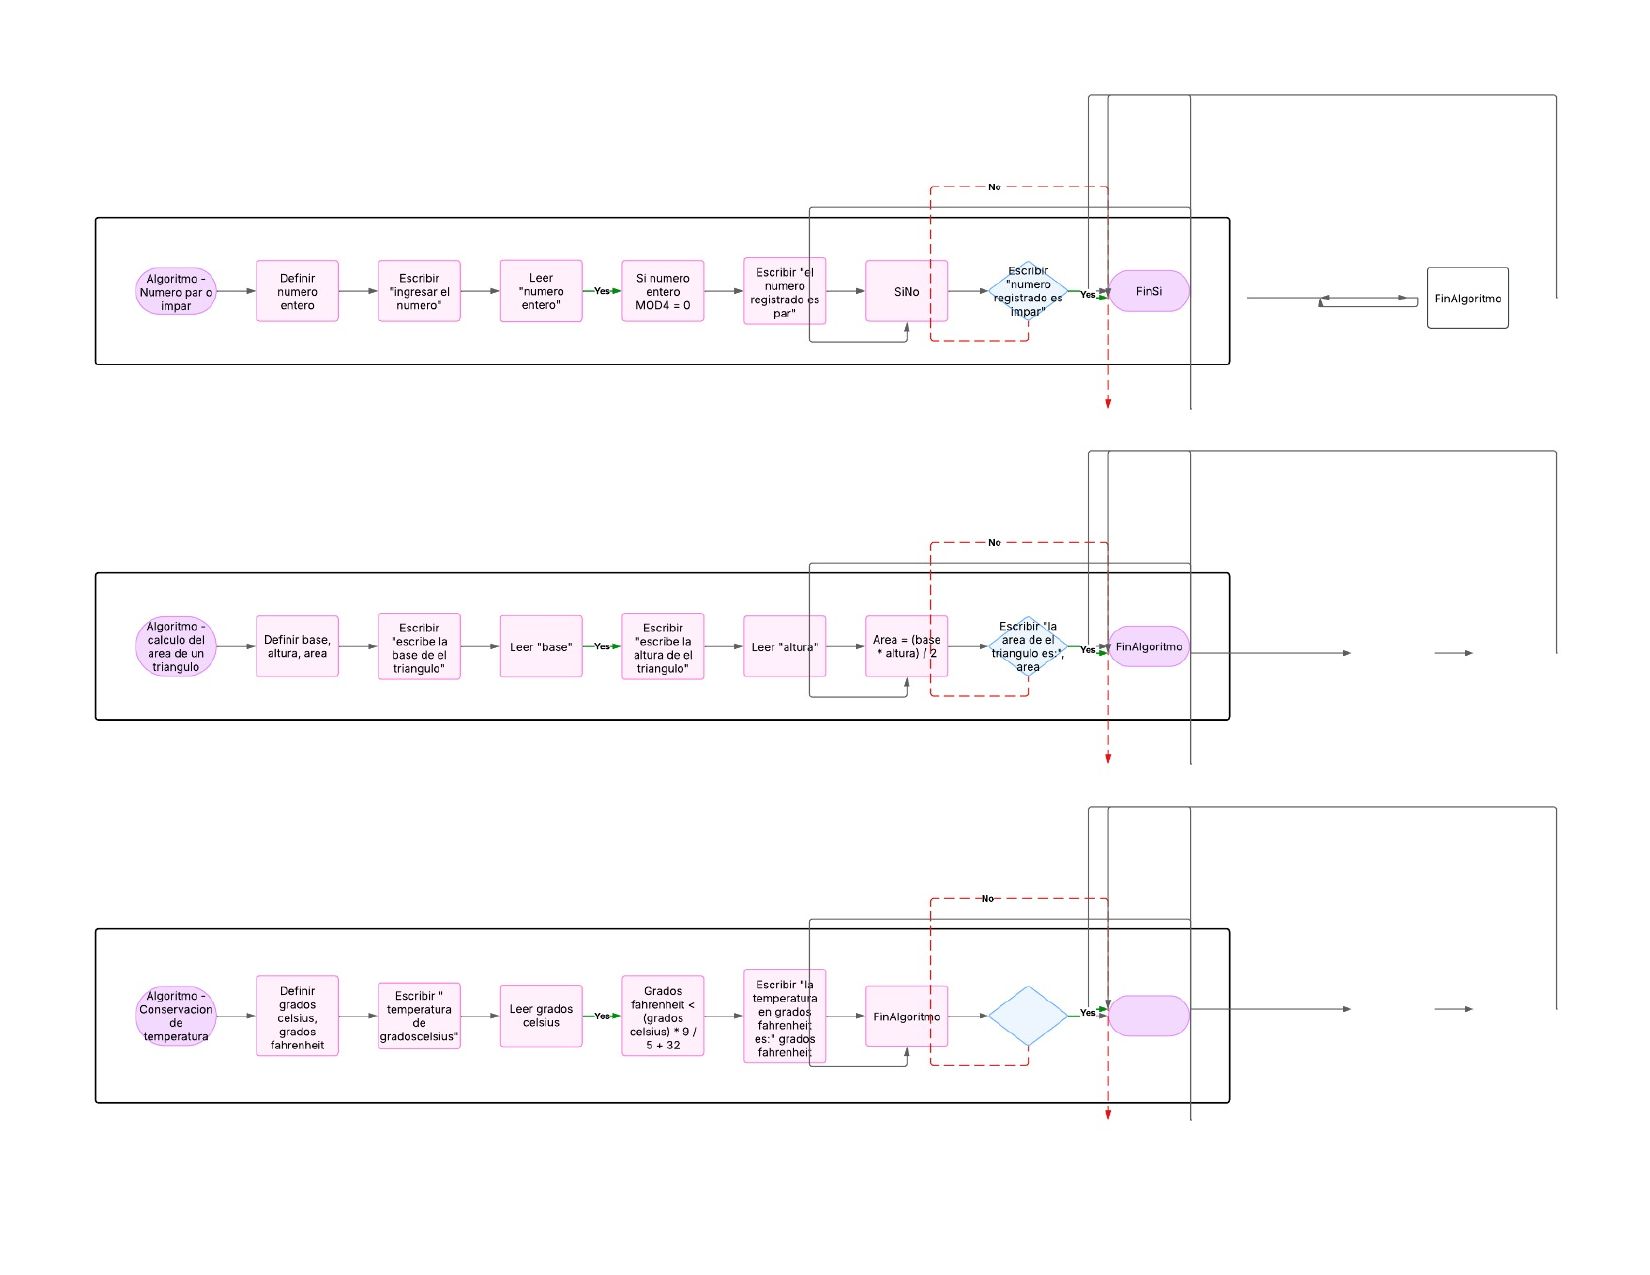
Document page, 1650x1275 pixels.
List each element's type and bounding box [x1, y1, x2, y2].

picture [75, 430, 1575, 784]
picture [75, 786, 1575, 1140]
picture [75, 75, 1575, 429]
